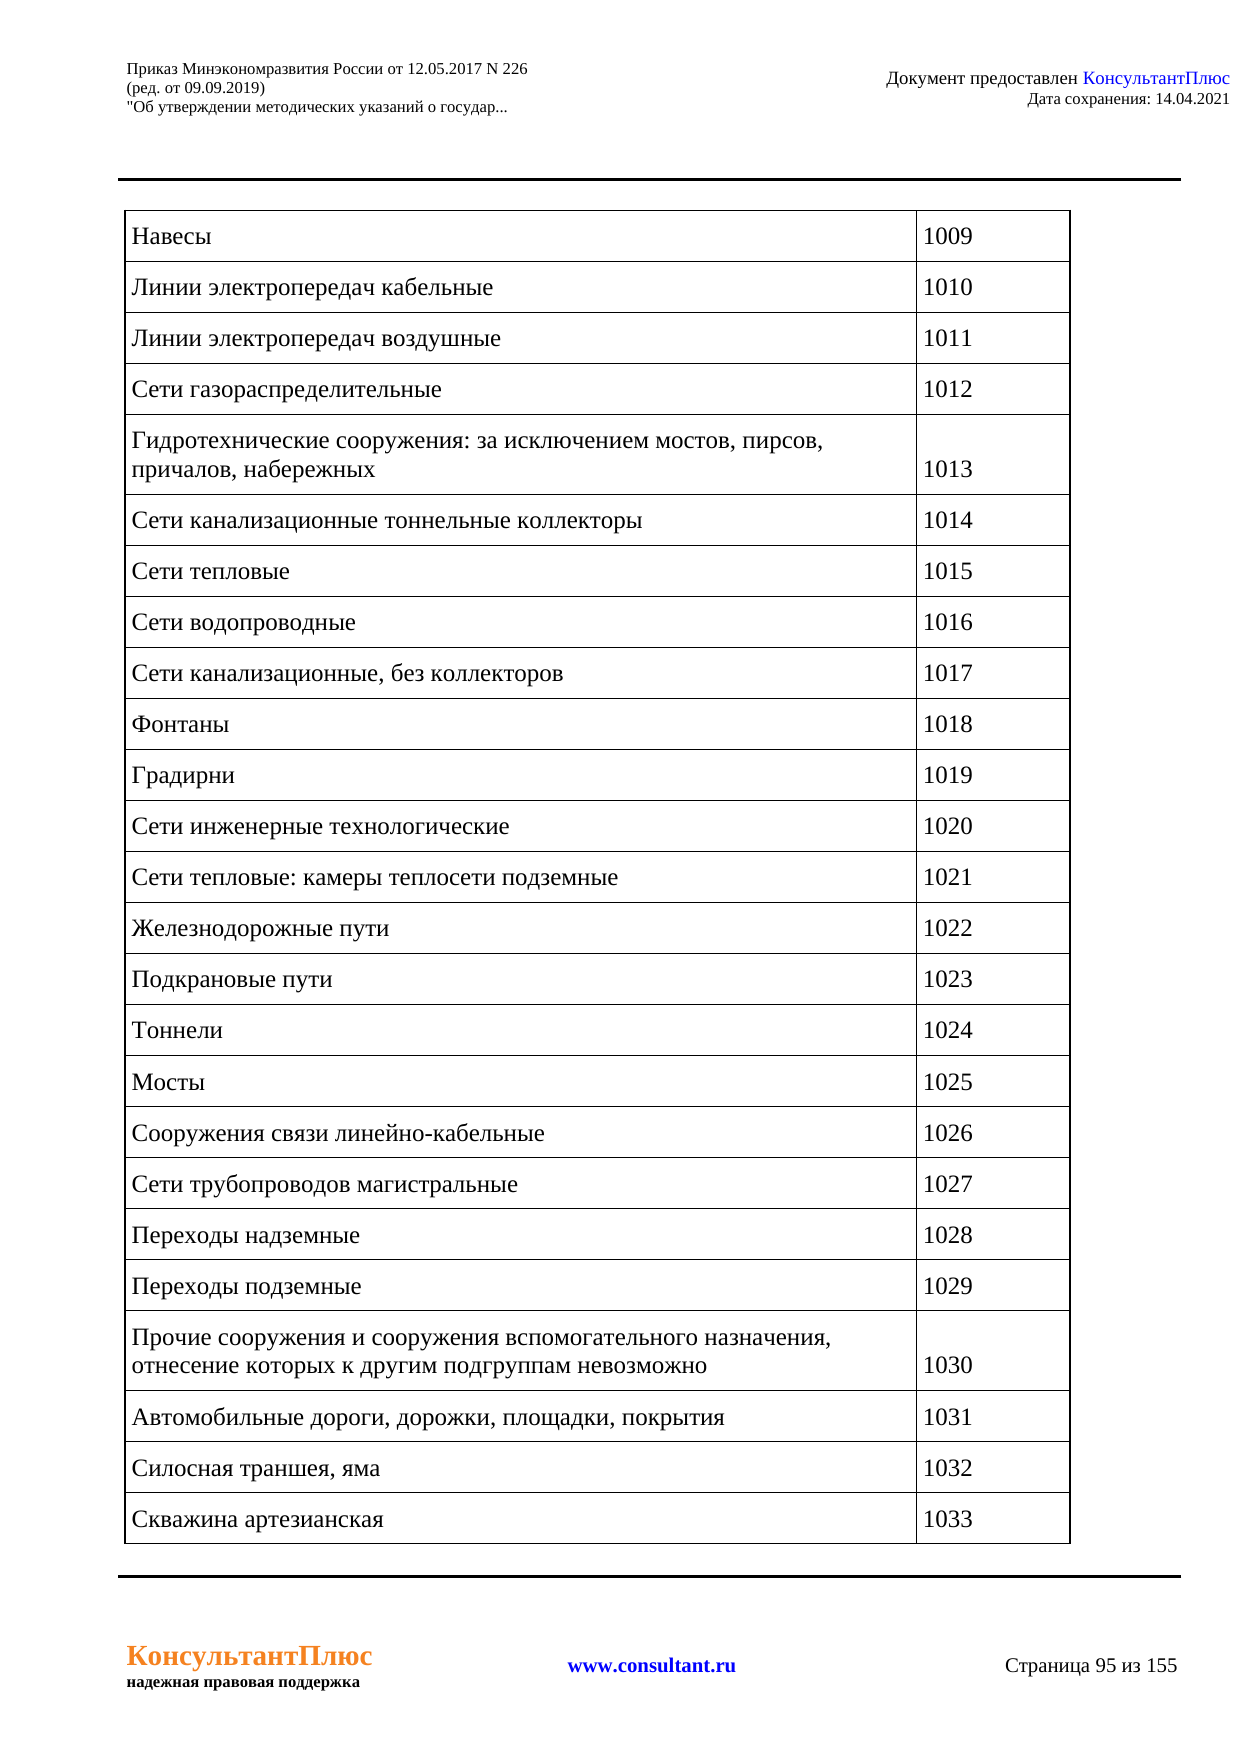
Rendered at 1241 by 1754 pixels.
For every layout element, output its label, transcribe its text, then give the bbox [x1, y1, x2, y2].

table_cell 1024 [917, 1005, 1069, 1055]
table_cell Силосная траншея, яма [126, 1442, 916, 1492]
table_cell 1033 [917, 1493, 1069, 1543]
table_cell 1032 [917, 1442, 1069, 1492]
table_cell Градирни [126, 750, 916, 800]
table_cell Сети инженерные технологические [126, 801, 916, 851]
table_cell Фонтаны [126, 699, 916, 749]
table_cell Сети газораспределительные [126, 364, 916, 414]
table_cell 1013 [917, 415, 1069, 493]
table_cell Подкрановые пути [126, 954, 916, 1004]
table_cell 1027 [917, 1158, 1069, 1208]
table_cell Скважина артезианская [126, 1493, 916, 1543]
table_cell 1011 [917, 313, 1069, 363]
table_cell 1022 [917, 903, 1069, 953]
table_cell Сети тепловые [126, 546, 916, 596]
table_cell 1017 [917, 648, 1069, 698]
table_cell Железнодорожные пути [126, 903, 916, 953]
table_cell 1018 [917, 699, 1069, 749]
table_cell Тоннели [126, 1005, 916, 1055]
table_cell Прочие сооружения и сооружения вспомогательного назначения, отнесение которых к другим подгруппам невозможно [126, 1311, 916, 1390]
table_cell Автомобильные дороги, дорожки, площадки, покрытия [126, 1391, 916, 1441]
table_cell 1029 [917, 1260, 1069, 1310]
table_cell Гидротехнические сооружения: за исключением мостов, пирсов, причалов, набережных [126, 415, 916, 493]
table_cell Навесы [126, 211, 916, 261]
table_cell Линии электропередач воздушные [126, 313, 916, 363]
table_cell Переходы надземные [126, 1209, 916, 1259]
table_cell 1010 [917, 262, 1069, 312]
table_cell Линии электропередач кабельные [126, 262, 916, 312]
table_cell Сооружения связи линейно-кабельные [126, 1107, 916, 1157]
table_cell Сети тепловые: камеры теплосети подземные [126, 852, 916, 902]
table_cell 1014 [917, 495, 1069, 544]
table_cell Сети канализационные, без коллекторов [126, 648, 916, 698]
table_cell 1026 [917, 1107, 1069, 1157]
table_cell 1009 [917, 211, 1069, 261]
table_cell Сети водопроводные [126, 597, 916, 647]
table_cell 1020 [917, 801, 1069, 851]
table_cell 1031 [917, 1391, 1069, 1441]
table_cell 1016 [917, 597, 1069, 647]
table_cell 1023 [917, 954, 1069, 1004]
table_cell 1015 [917, 546, 1069, 596]
table_cell Сети канализационные тоннельные коллекторы [126, 495, 916, 544]
table_cell 1019 [917, 750, 1069, 800]
table_cell Сети трубопроводов магистральные [126, 1158, 916, 1208]
table_cell 1012 [917, 364, 1069, 414]
table_cell 1025 [917, 1056, 1069, 1106]
table_cell 1028 [917, 1209, 1069, 1259]
table_cell 1021 [917, 852, 1069, 902]
table_cell 1030 [917, 1311, 1069, 1390]
table_cell Мосты [126, 1056, 916, 1106]
table_cell Переходы подземные [126, 1260, 916, 1310]
